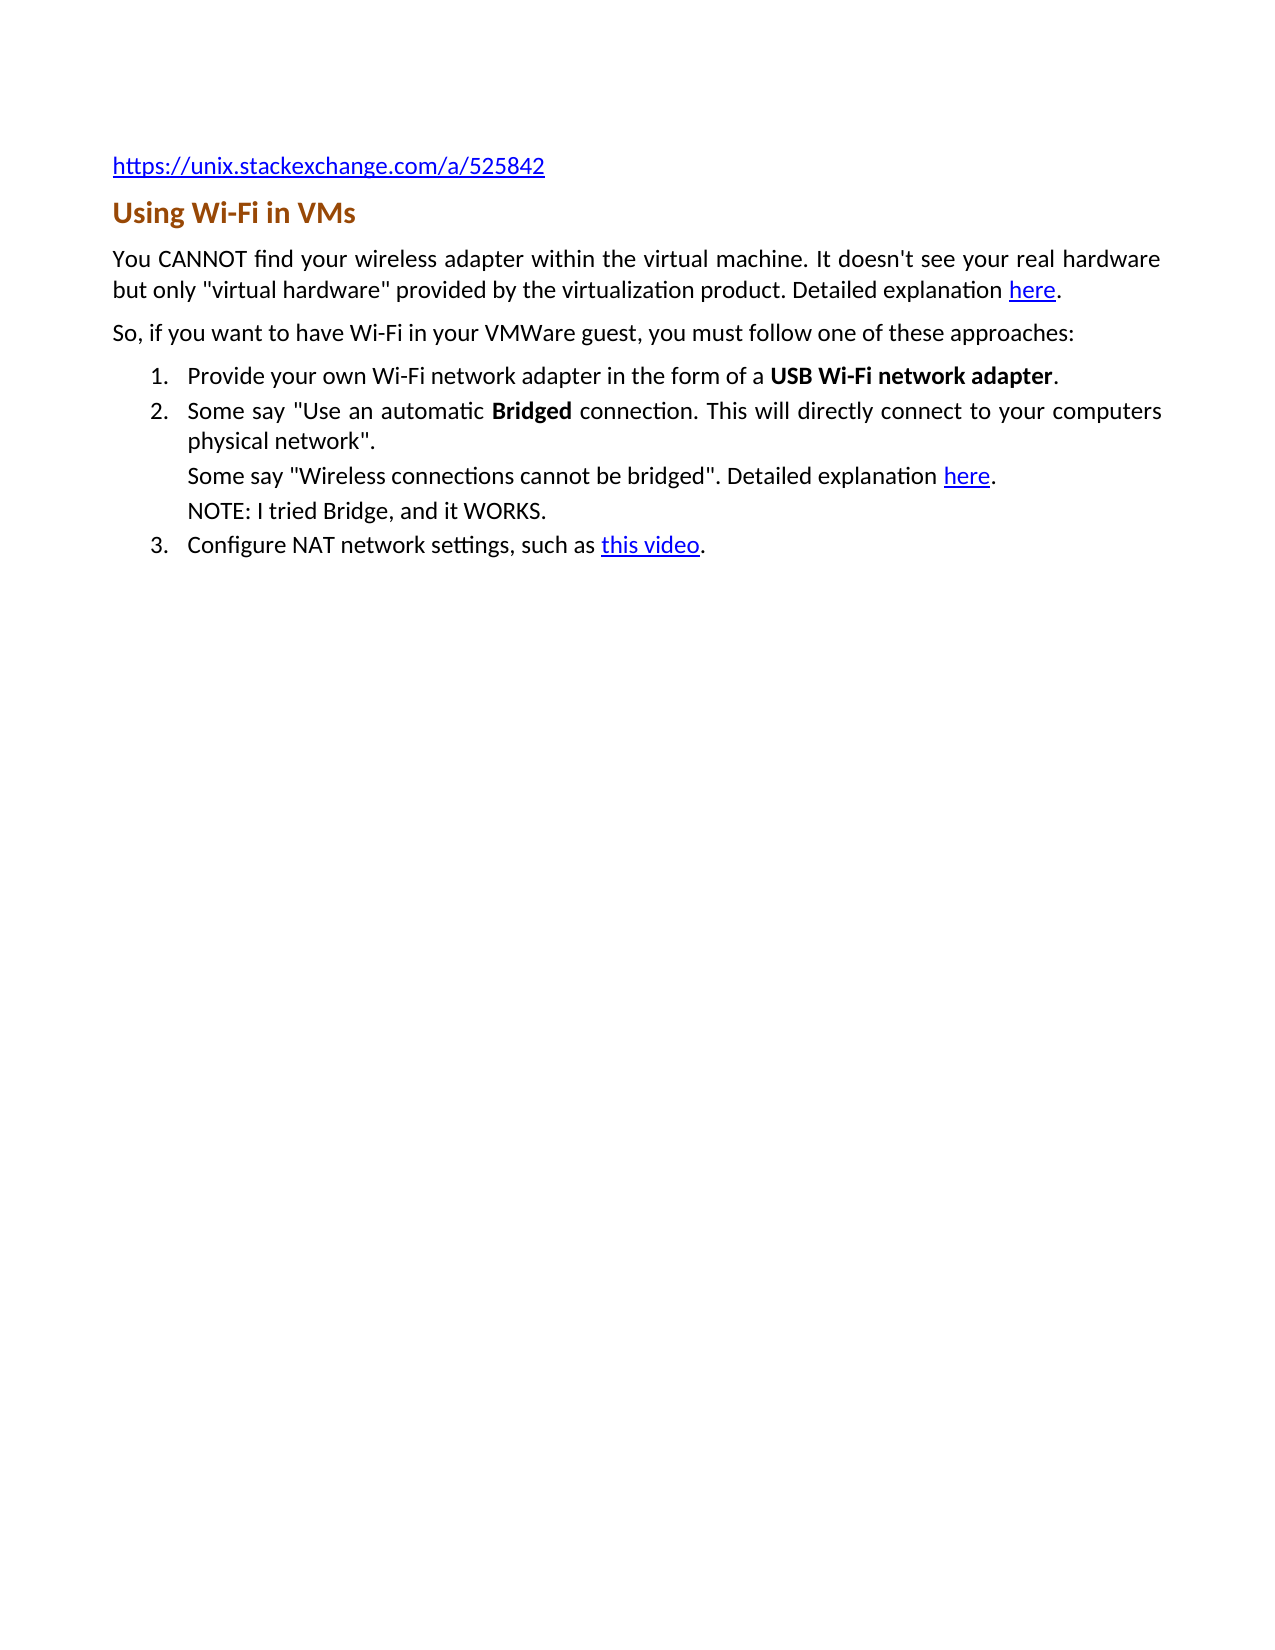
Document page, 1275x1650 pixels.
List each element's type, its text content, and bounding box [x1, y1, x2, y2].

subtitle Using Wi-Fi in VMs [112, 193, 1162, 231]
list NOTE: I tried Bridge, and it WORKS. [187, 495, 1162, 525]
text So, if you want to have Wi-Fi in your VMWare guest, you must follow one of these approaches: [112, 317, 1162, 348]
text https://unix.stackexchange.com/a/525842 [112, 150, 1162, 181]
list Provide your own Wi-Fi network adapter in the form of a USB Wi-Fi network adapter. [150, 360, 1162, 391]
list Some say "Use an automatic Bridged connection. This will directly connect to your computers physical network". [150, 395, 1162, 456]
list Some say "Wireless connections cannot be bridged". Detailed explanation here. [187, 460, 1162, 491]
list Configure NAT network settings, such as this video. [150, 529, 1162, 560]
